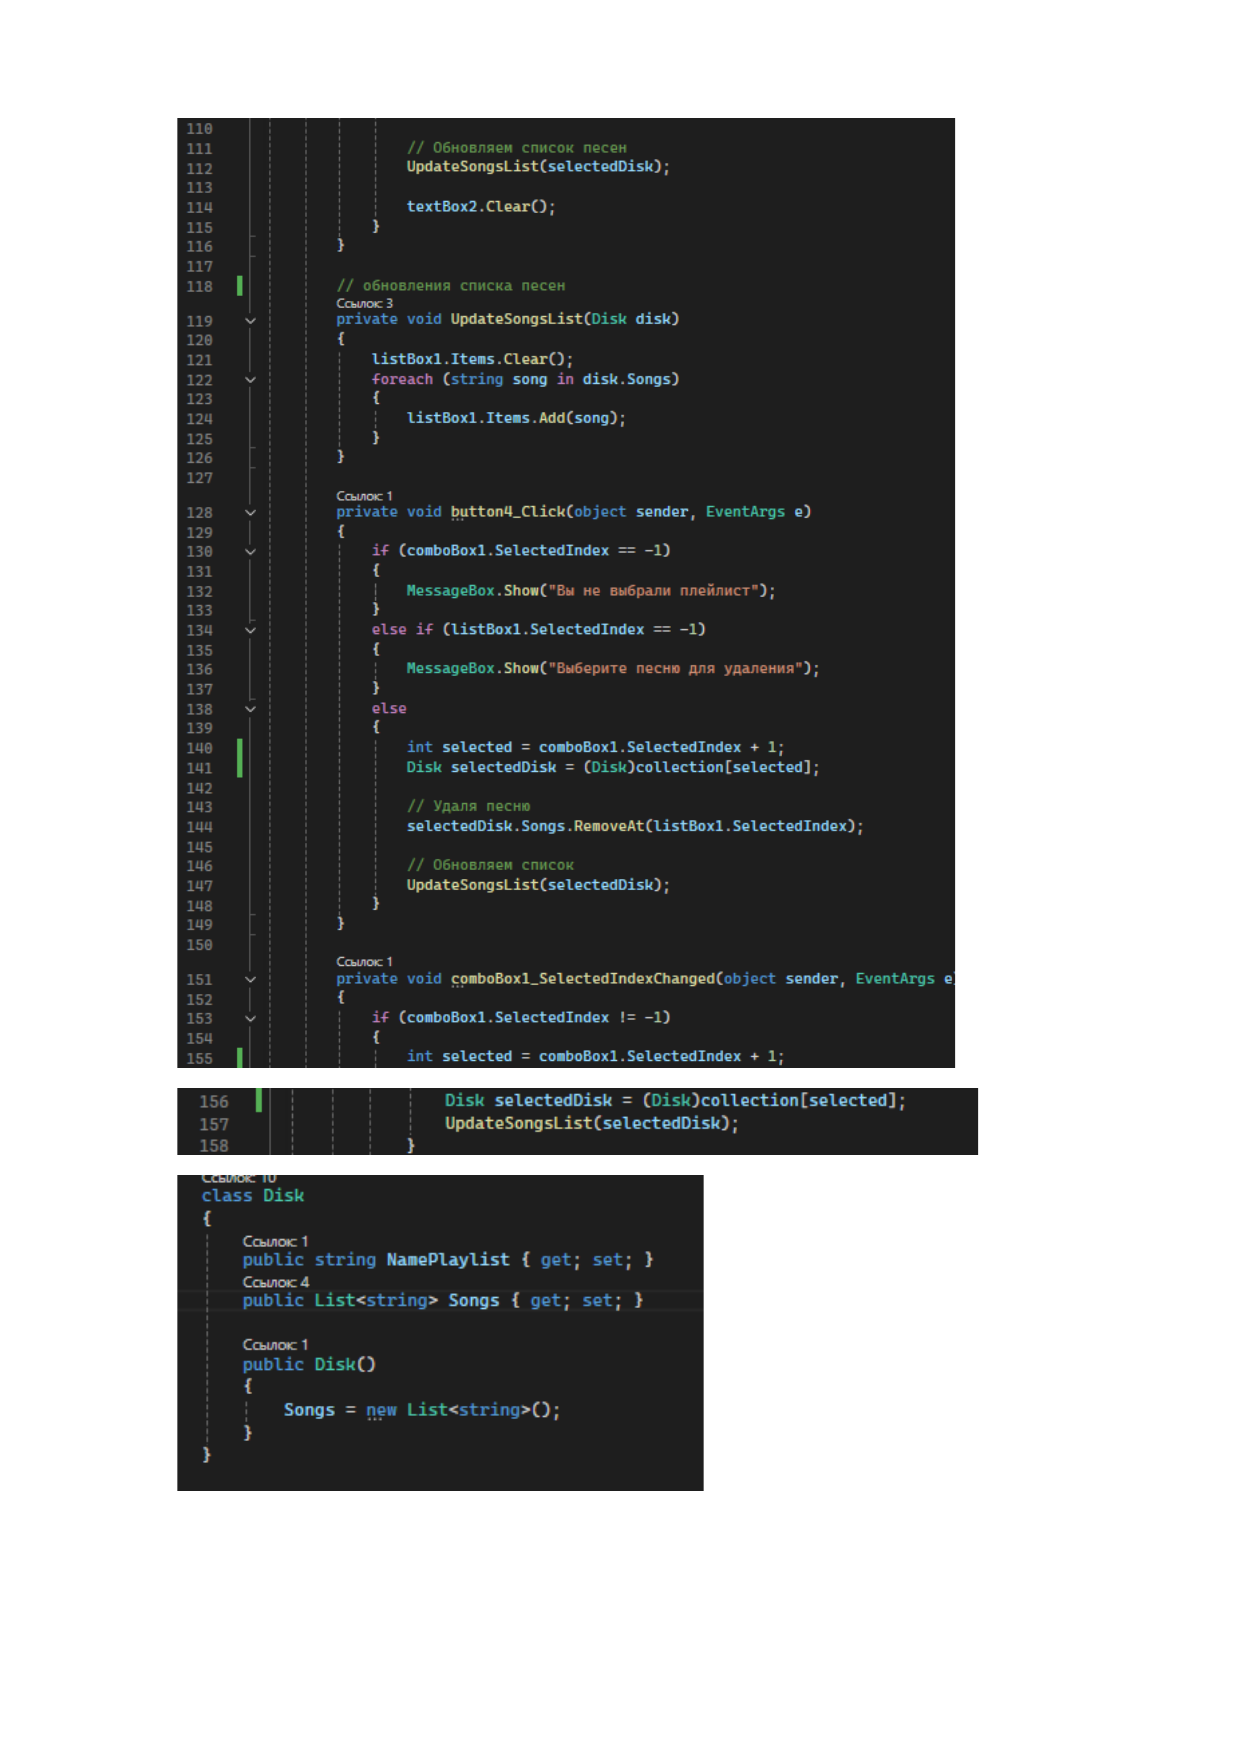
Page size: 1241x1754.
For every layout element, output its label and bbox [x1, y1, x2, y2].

picture [177, 1088, 979, 1155]
picture [177, 1175, 704, 1491]
picture [177, 118, 956, 1068]
